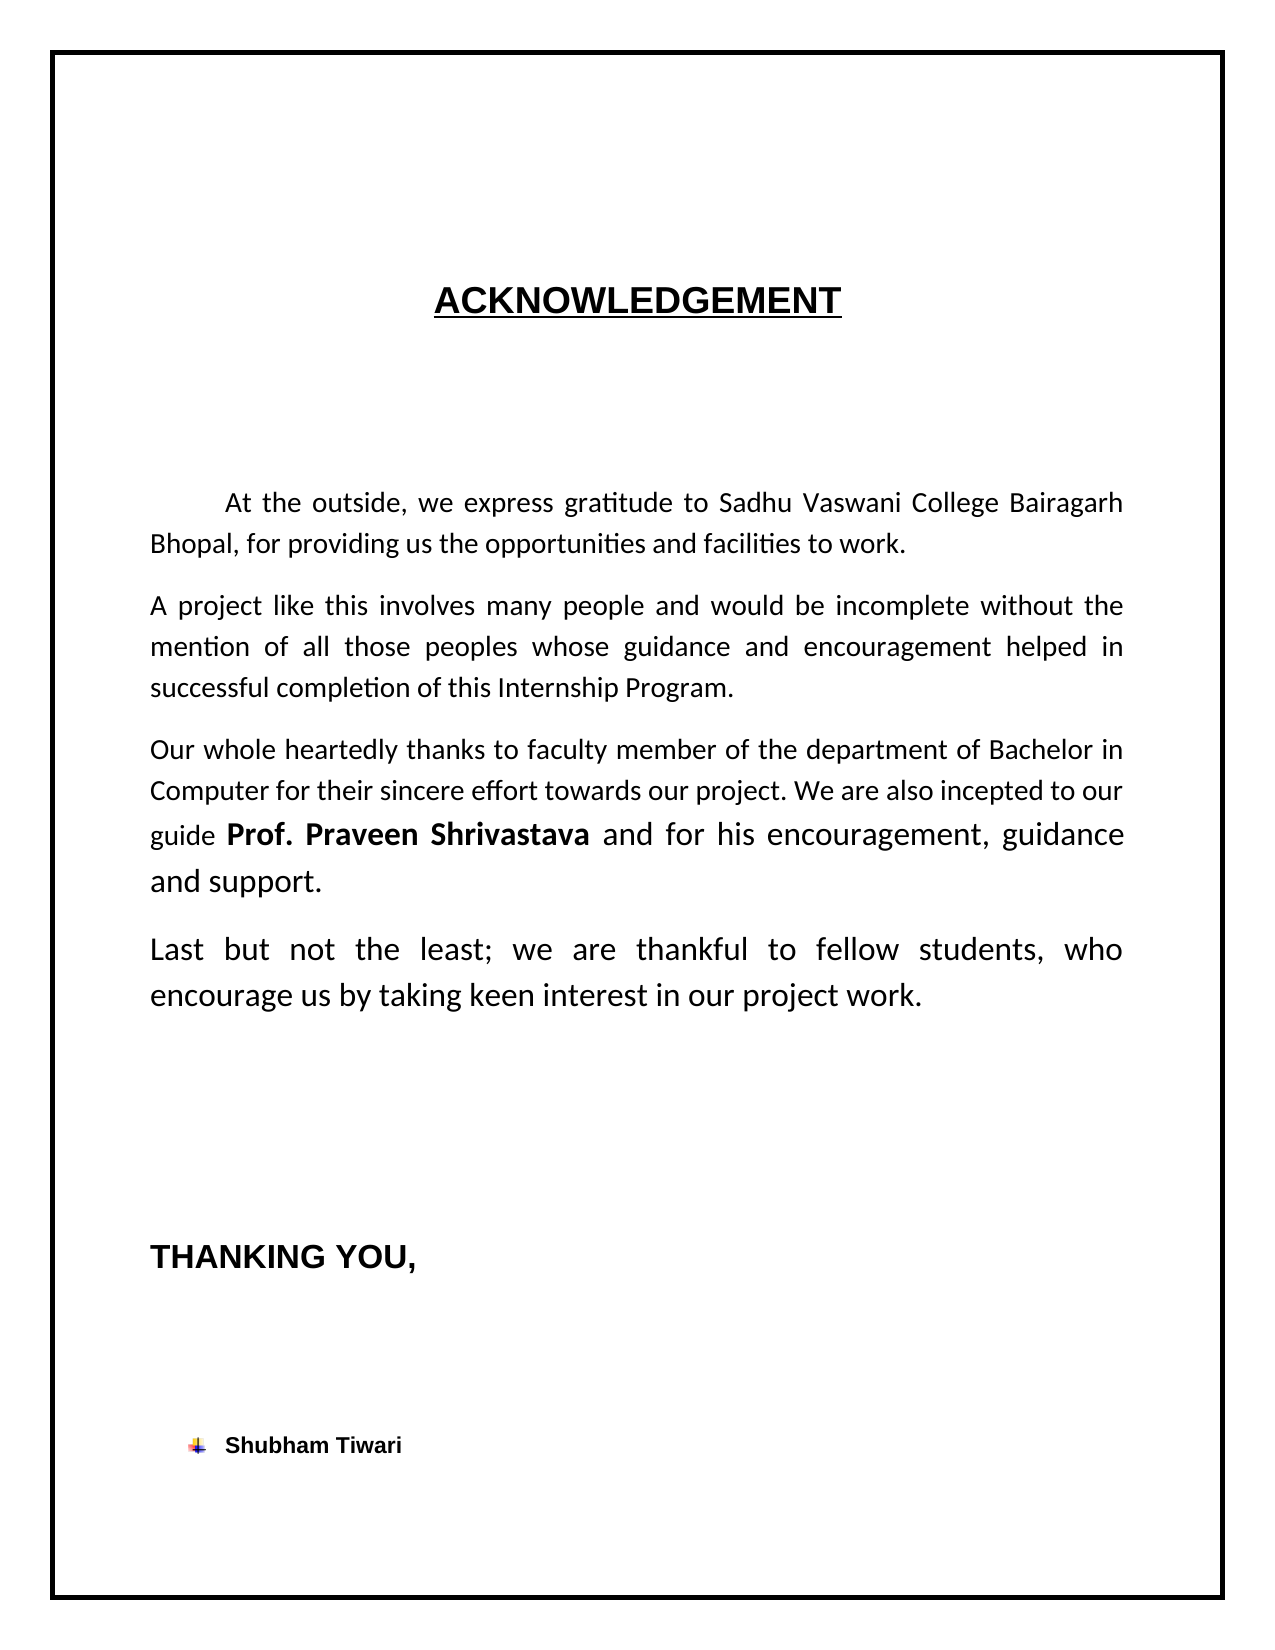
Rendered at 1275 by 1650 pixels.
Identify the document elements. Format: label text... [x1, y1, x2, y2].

text At the outside, we express gratitude to Sadhu Vaswani College Bairagarh Bhopal, for providing us the opportunities and facilities to work. [150, 484, 1125, 561]
list Shubham Tiwari [187, 1432, 1125, 1458]
picture [188, 1436, 206, 1454]
text A project like this involves many people and would be incomplete without the mention of all those peoples whose guidance and encouragement helped in successful completion of this Internship Program. [150, 587, 1125, 704]
text Our whole heartedly thanks to faculty member of the department of Bachelor in Computer for their sincere effort towards our project. We are also incepted to our guide Prof. Praveen Shrivastava and for his encouragement, guidance and support. [150, 731, 1125, 901]
text ACKNOWLEDGEMENT [150, 278, 1125, 322]
text Last but not the least; we are thankful to fellow students, who encourage us by taking keen interest in our project work. [150, 928, 1125, 1015]
text THANKING YOU, [150, 1237, 1125, 1276]
